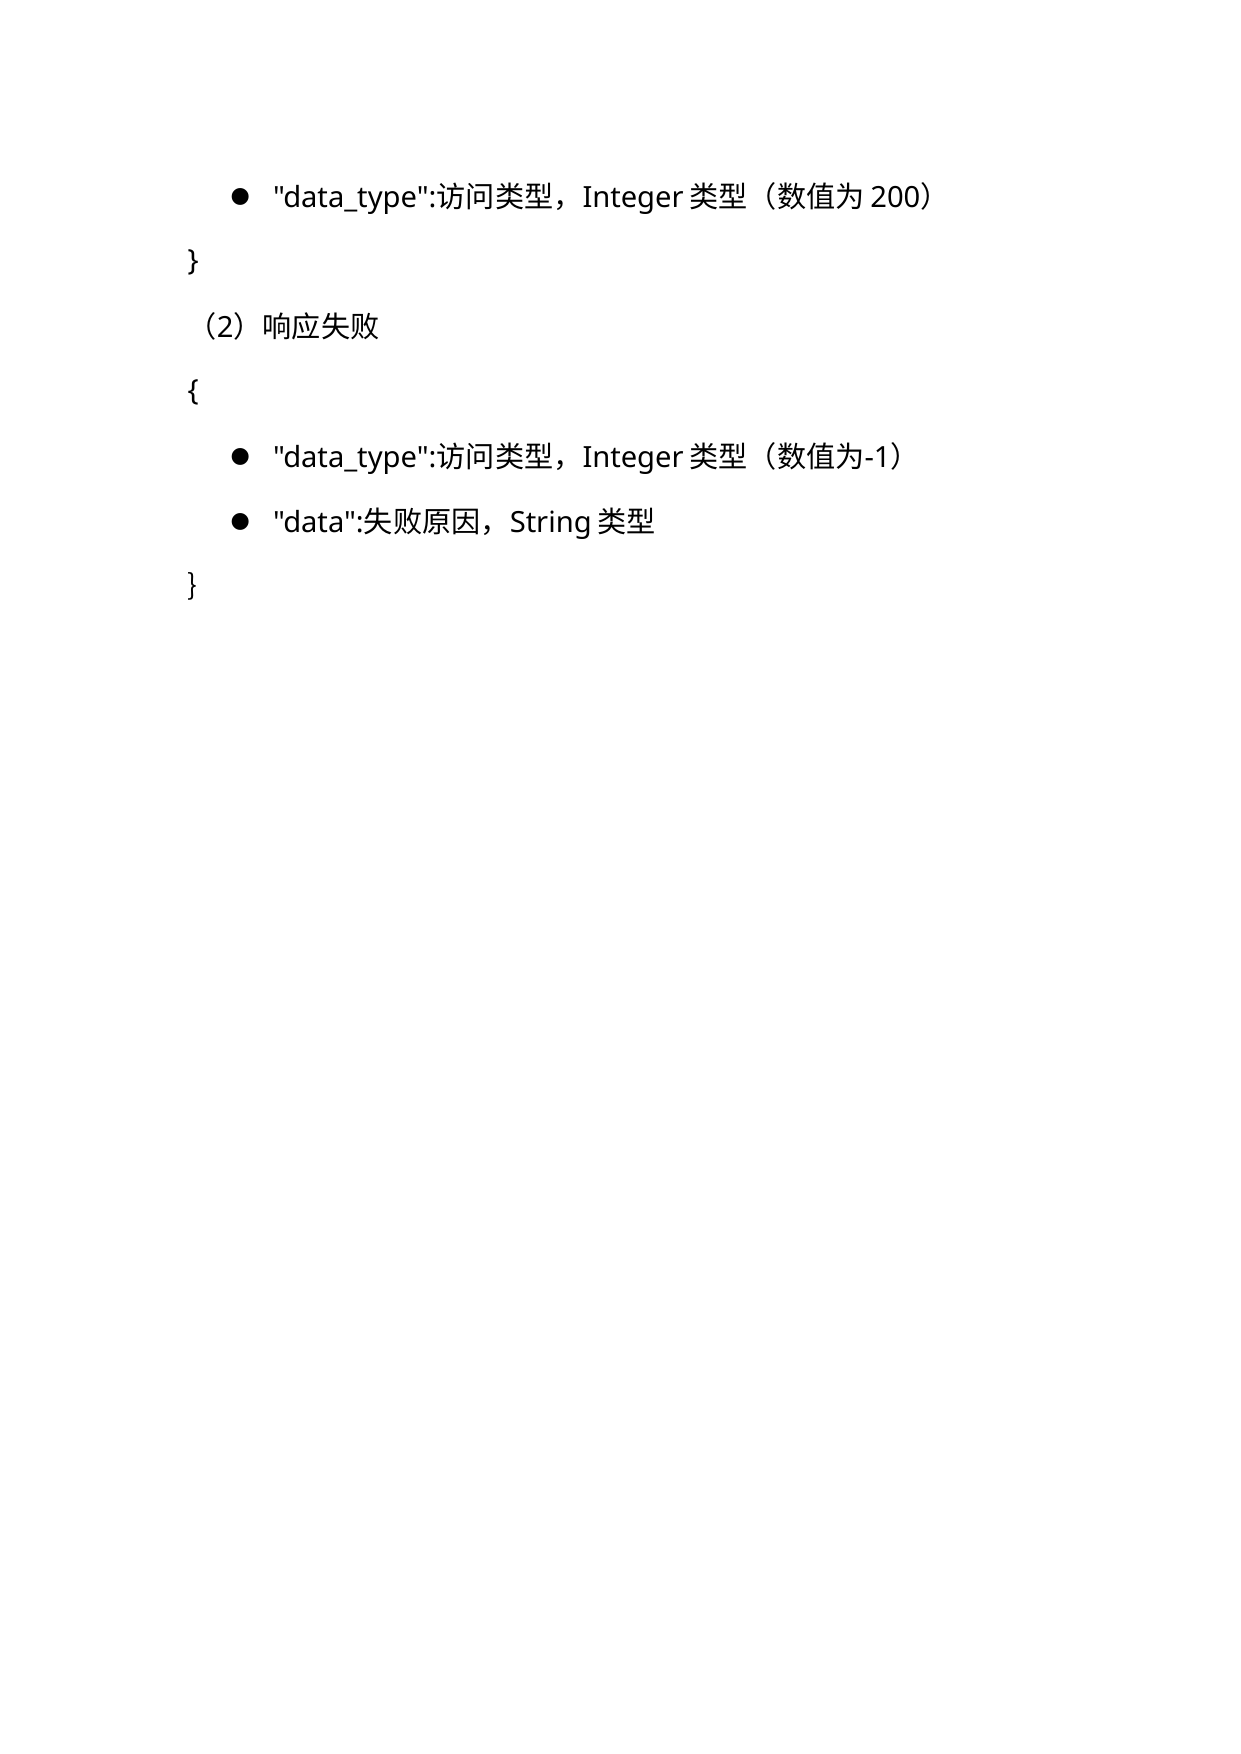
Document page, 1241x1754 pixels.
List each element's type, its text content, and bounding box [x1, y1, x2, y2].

list "data":失败原因，String类型 [229, 487, 1053, 552]
text （2）响应失败 [187, 292, 1053, 357]
list "data_type":访问类型，Integer类型（数值为200） [229, 162, 1053, 227]
text { [187, 357, 1053, 422]
list "data_type":访问类型，Integer类型（数值为-1） [229, 422, 1053, 487]
text } [187, 227, 1053, 292]
text ｝ [187, 552, 1053, 617]
